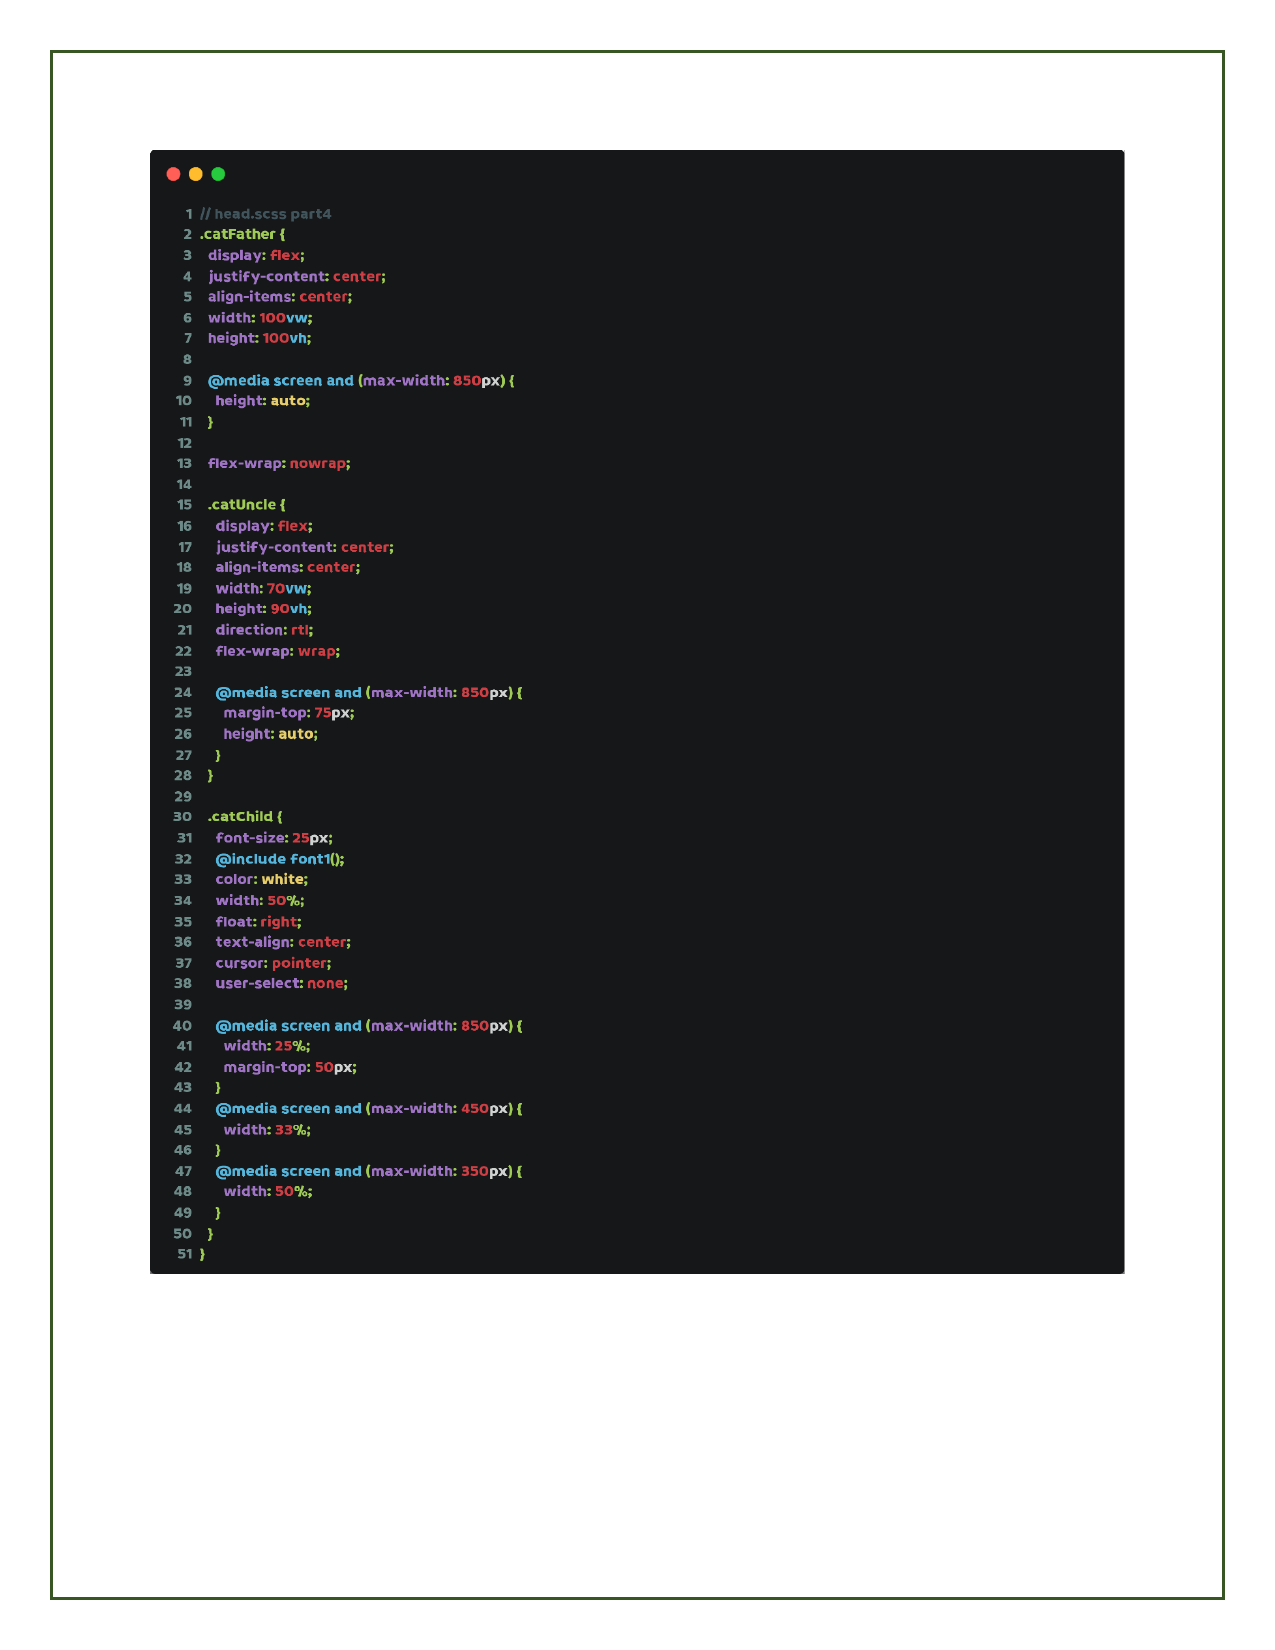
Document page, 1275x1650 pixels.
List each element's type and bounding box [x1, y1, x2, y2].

picture [150, 150, 1125, 1274]
